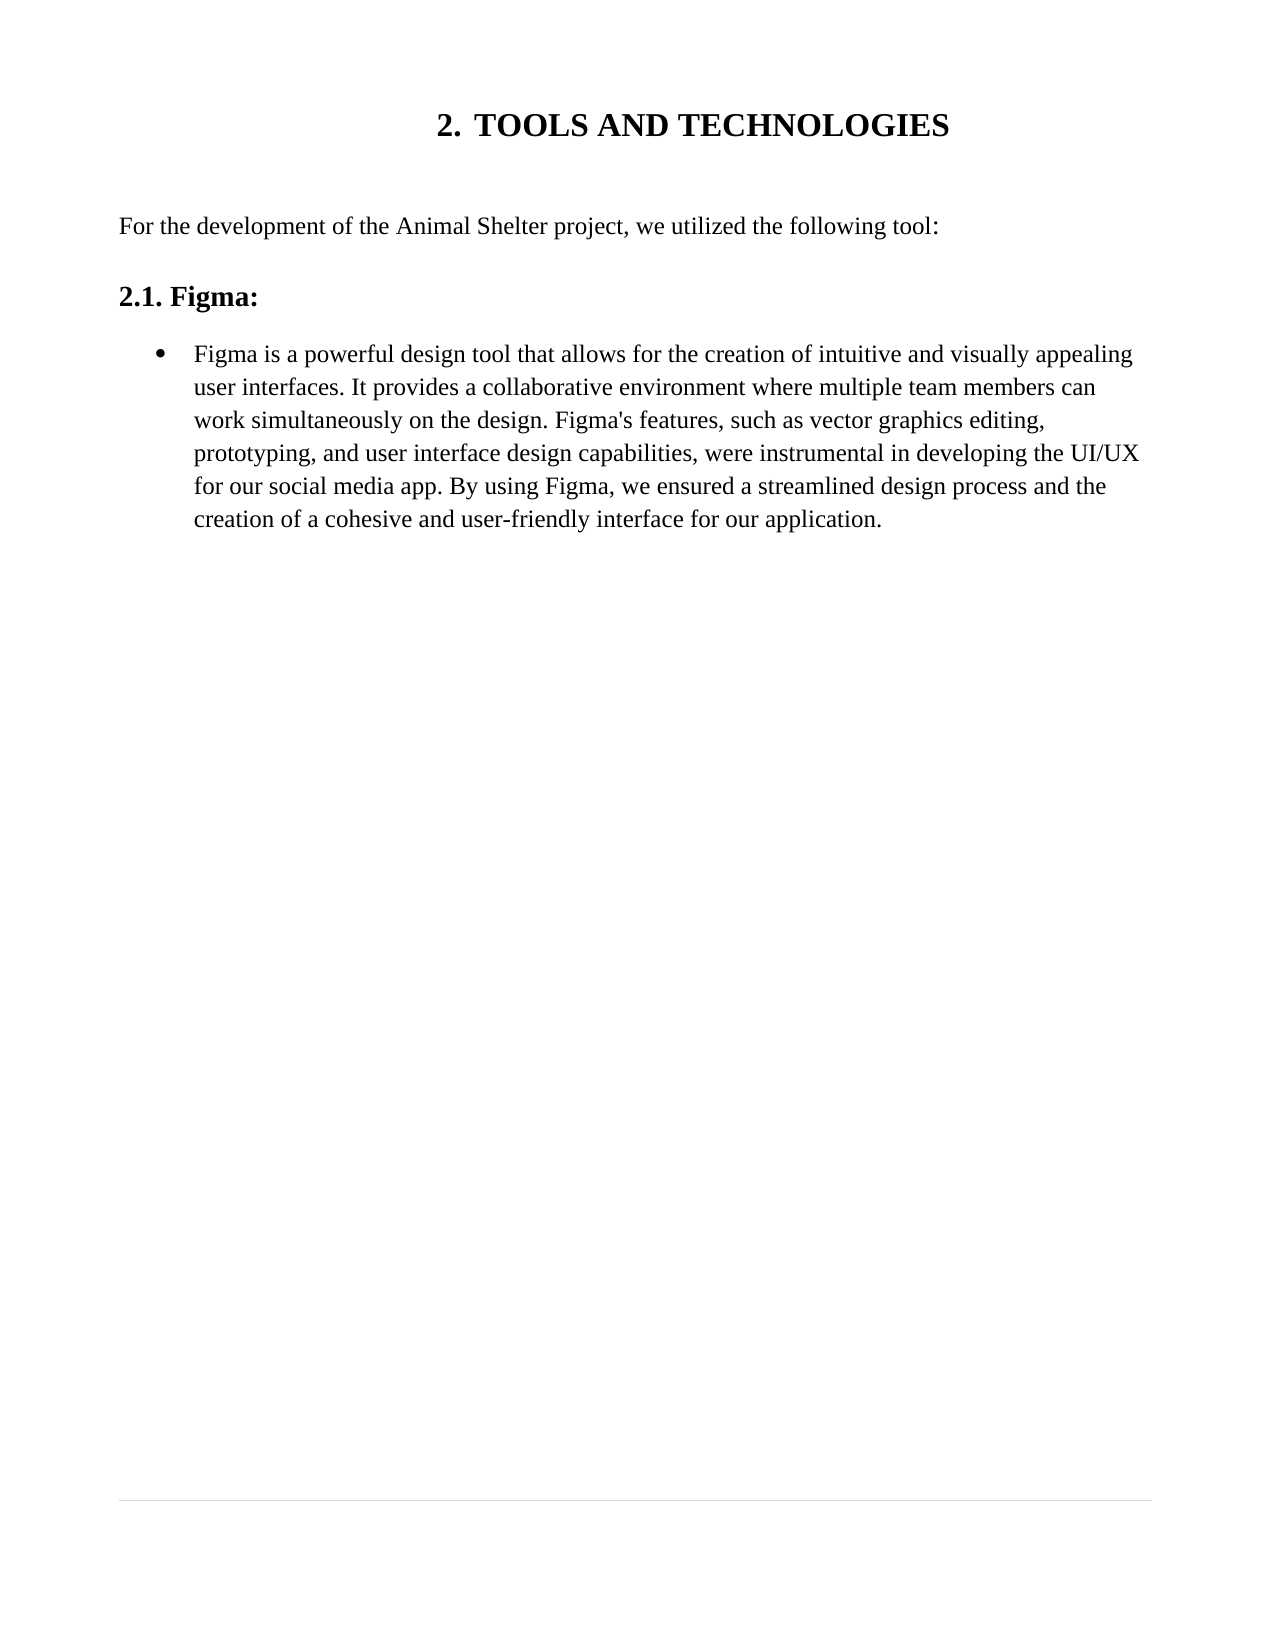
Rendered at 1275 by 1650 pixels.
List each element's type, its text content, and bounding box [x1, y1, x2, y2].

text 2.1. Figma: [119, 279, 1152, 313]
list TOOLS AND TECHNOLOGIES [234, 105, 1152, 143]
list Figma is a powerful design tool that allows for the creation of intuitive and visually appealing user interfaces. It provides a collaborative environment where multiple team members can work simultaneously on the design. Figma's features, such as vector graphics editing, prototyping, and user interface design capabilities, were instrumental in developing the UI/UX for our social media app. By using Figma, we ensured a streamlined design process and the creation of a cohesive and user-friendly interface for our application. [156, 339, 1152, 533]
text For the development of the Animal Shelter project, we utilized the following tool: [119, 209, 1152, 240]
